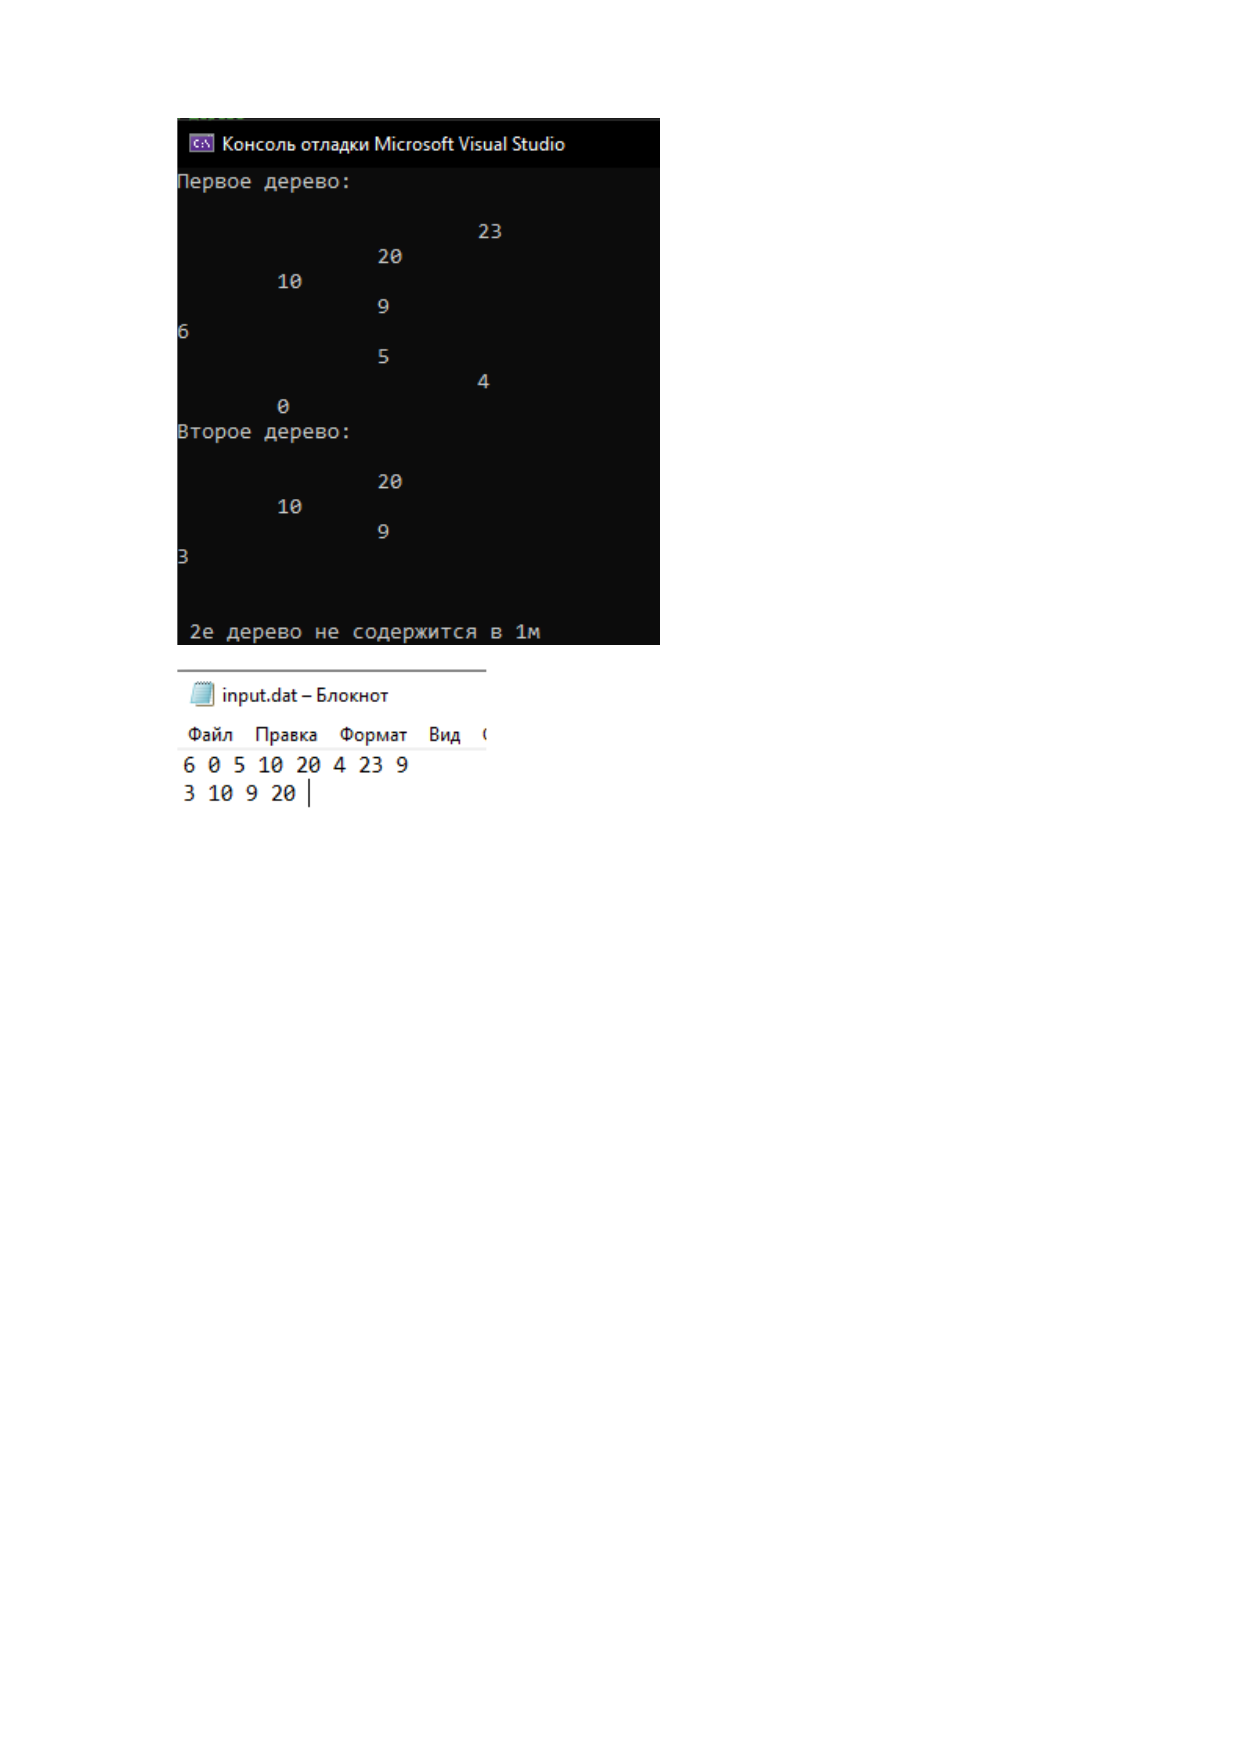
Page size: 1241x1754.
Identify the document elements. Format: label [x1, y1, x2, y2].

picture [177, 118, 660, 645]
picture [177, 669, 487, 886]
